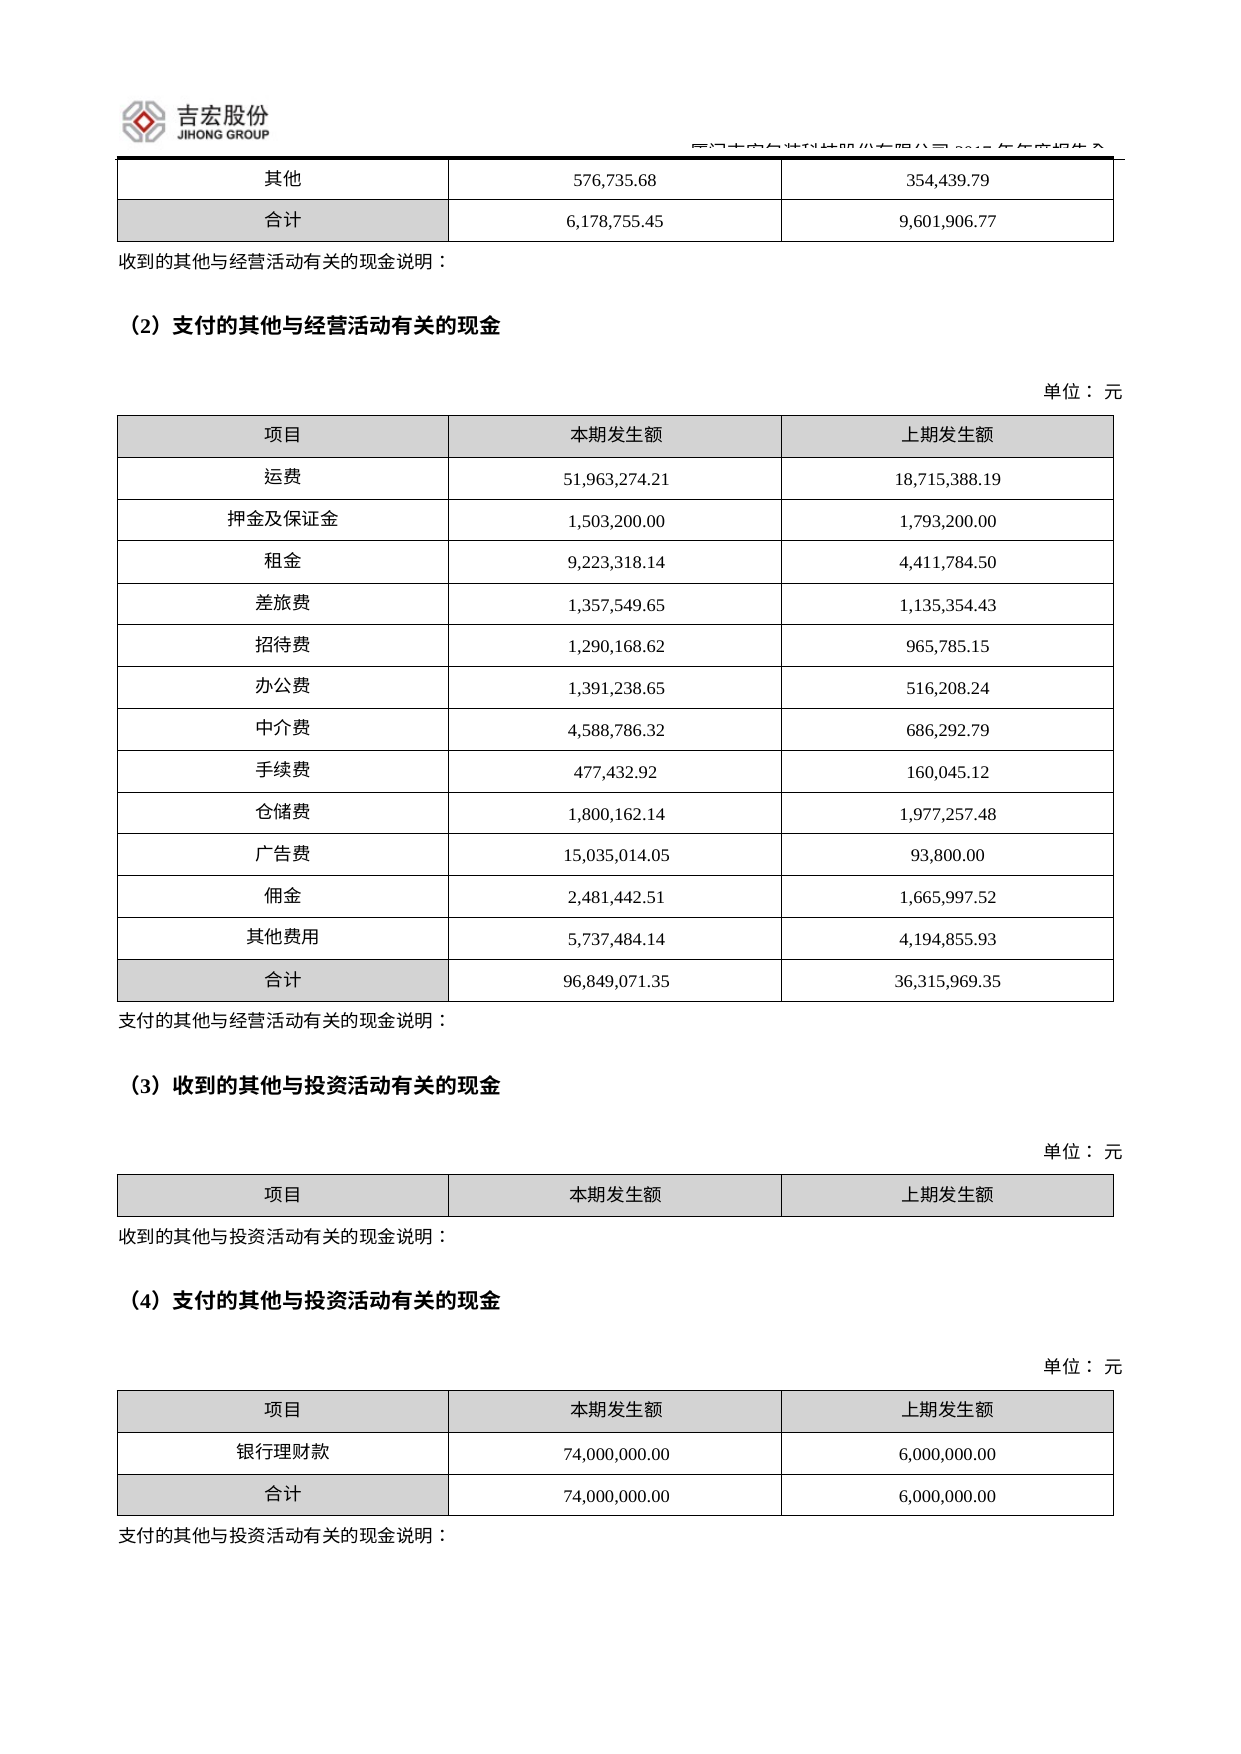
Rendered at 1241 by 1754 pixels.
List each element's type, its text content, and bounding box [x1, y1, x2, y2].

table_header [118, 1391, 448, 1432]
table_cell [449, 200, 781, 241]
text 支付的其他与投资活动有关的现金说明： [118, 1523, 1134, 1547]
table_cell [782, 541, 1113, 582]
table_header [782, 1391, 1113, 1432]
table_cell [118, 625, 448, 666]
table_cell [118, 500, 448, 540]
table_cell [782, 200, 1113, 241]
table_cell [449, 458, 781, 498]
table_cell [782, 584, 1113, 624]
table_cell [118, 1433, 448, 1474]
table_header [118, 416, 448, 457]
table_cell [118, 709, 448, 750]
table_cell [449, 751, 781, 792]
text 单位： 元 [106, 379, 1123, 403]
text 支付的其他与经营活动有关的现金说明： [118, 1008, 1134, 1033]
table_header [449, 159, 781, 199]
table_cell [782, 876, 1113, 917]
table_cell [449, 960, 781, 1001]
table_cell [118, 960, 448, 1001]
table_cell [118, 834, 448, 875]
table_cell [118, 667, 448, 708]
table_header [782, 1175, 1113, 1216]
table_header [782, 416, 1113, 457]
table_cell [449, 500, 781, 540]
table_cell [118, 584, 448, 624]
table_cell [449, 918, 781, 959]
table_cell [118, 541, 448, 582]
subtitle （4）支付的其他与投资活动有关的现金 [118, 1286, 1134, 1315]
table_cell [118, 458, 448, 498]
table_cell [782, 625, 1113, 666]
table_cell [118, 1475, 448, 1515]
picture [119, 87, 282, 151]
subtitle （2）支付的其他与经营活动有关的现金 [118, 311, 1134, 340]
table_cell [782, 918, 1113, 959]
text 收到的其他与投资活动有关的现金说明： [118, 1224, 1134, 1248]
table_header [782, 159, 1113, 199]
text 单位： 元 [106, 1139, 1123, 1163]
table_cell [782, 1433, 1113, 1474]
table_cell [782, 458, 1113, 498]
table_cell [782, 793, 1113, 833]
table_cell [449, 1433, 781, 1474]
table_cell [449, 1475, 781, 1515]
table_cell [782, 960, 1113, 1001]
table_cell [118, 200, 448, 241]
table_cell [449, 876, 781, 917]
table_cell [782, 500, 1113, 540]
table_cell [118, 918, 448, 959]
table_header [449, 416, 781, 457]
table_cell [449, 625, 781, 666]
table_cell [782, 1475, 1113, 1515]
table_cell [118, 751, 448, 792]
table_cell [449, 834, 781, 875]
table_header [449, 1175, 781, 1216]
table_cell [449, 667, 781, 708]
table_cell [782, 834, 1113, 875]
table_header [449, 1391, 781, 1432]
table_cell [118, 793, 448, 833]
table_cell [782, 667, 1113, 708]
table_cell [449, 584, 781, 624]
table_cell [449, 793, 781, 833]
subtitle （3）收到的其他与投资活动有关的现金 [118, 1071, 1134, 1099]
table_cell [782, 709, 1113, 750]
text 收到的其他与经营活动有关的现金说明： [118, 249, 1134, 273]
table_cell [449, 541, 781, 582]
text 单位： 元 [106, 1355, 1123, 1379]
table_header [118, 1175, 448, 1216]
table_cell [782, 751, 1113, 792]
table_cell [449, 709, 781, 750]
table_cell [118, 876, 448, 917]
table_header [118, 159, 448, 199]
